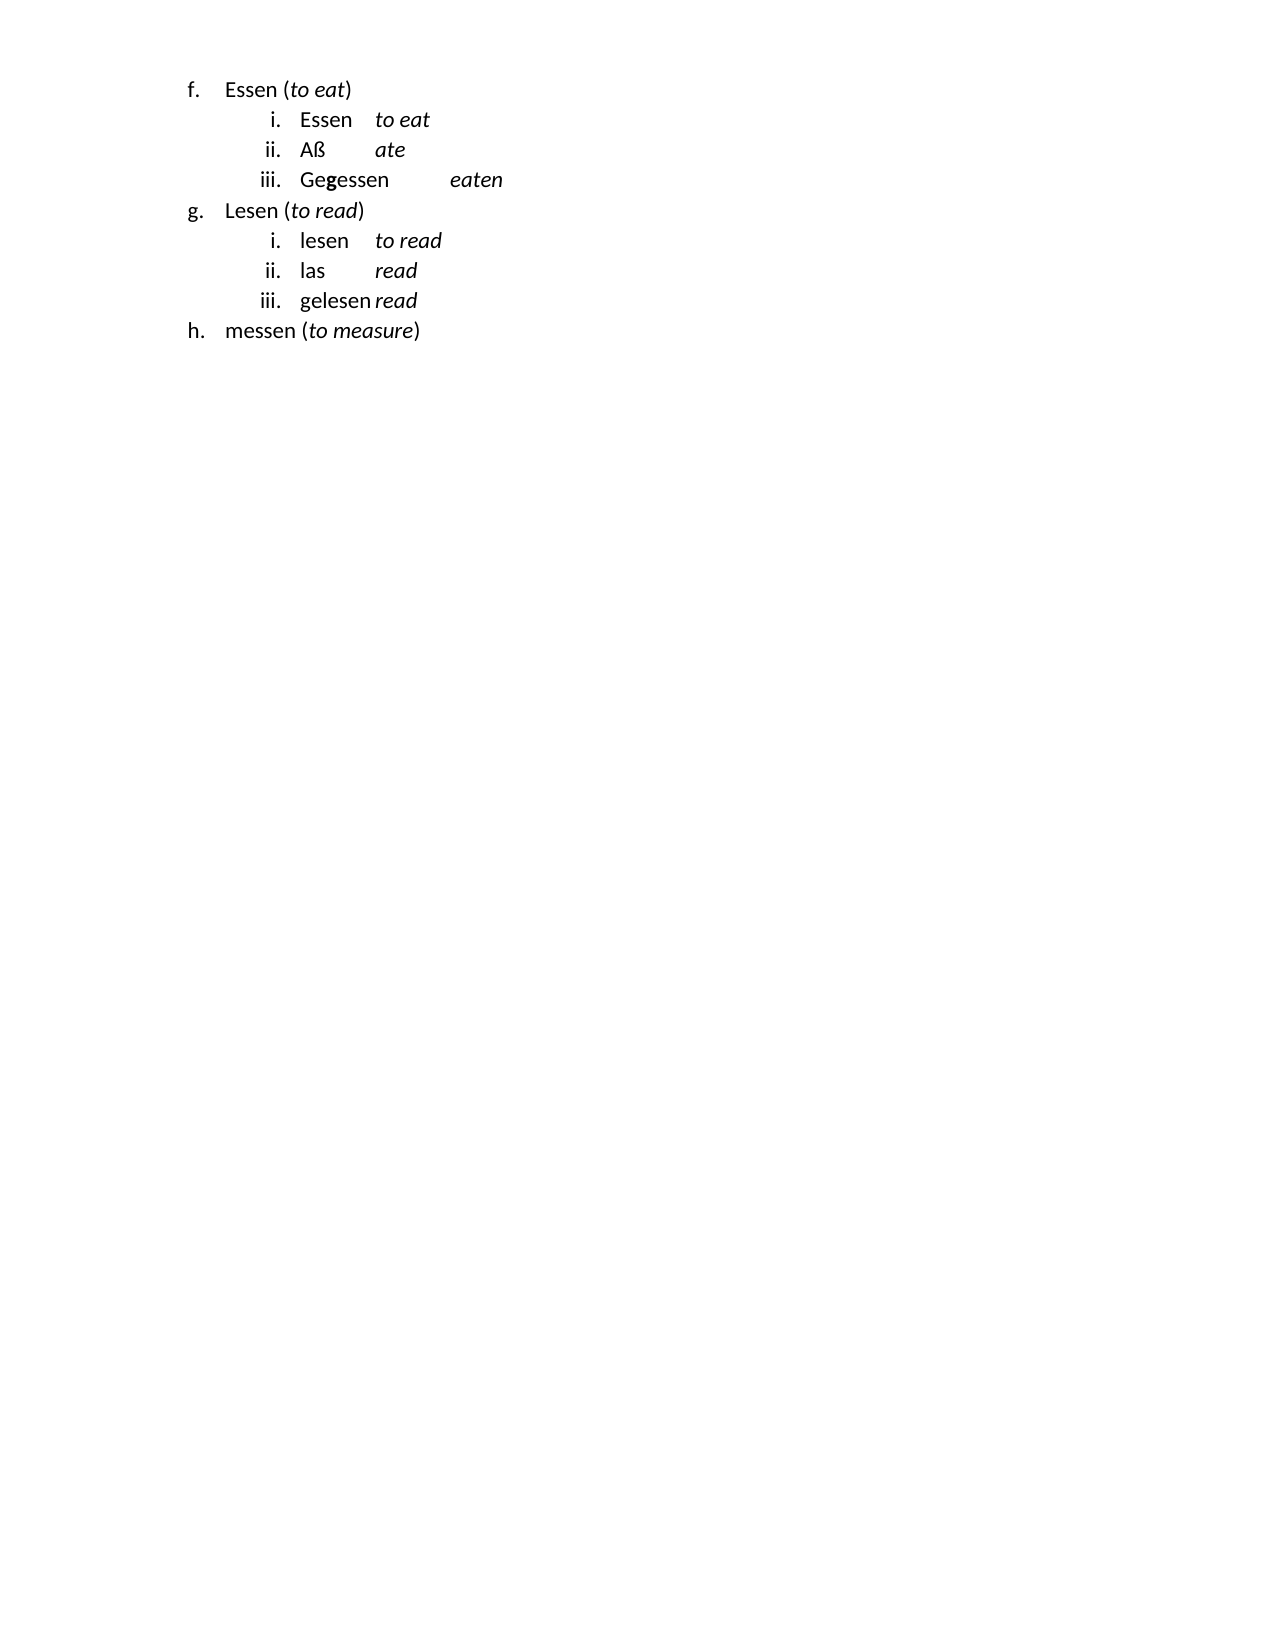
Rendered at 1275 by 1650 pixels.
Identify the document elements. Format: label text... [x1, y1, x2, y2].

list Essen to eat [281, 105, 1200, 133]
list Essen (to eat) [187, 75, 1200, 103]
list gelesen read [281, 286, 1200, 314]
list las read [281, 256, 1200, 284]
list Gegessen eaten [281, 166, 1200, 194]
list Aß ate [281, 135, 1200, 163]
list Lesen (to read) [187, 196, 1200, 224]
list lesen to read [281, 226, 1200, 254]
list messen (to measure) [187, 317, 1200, 345]
